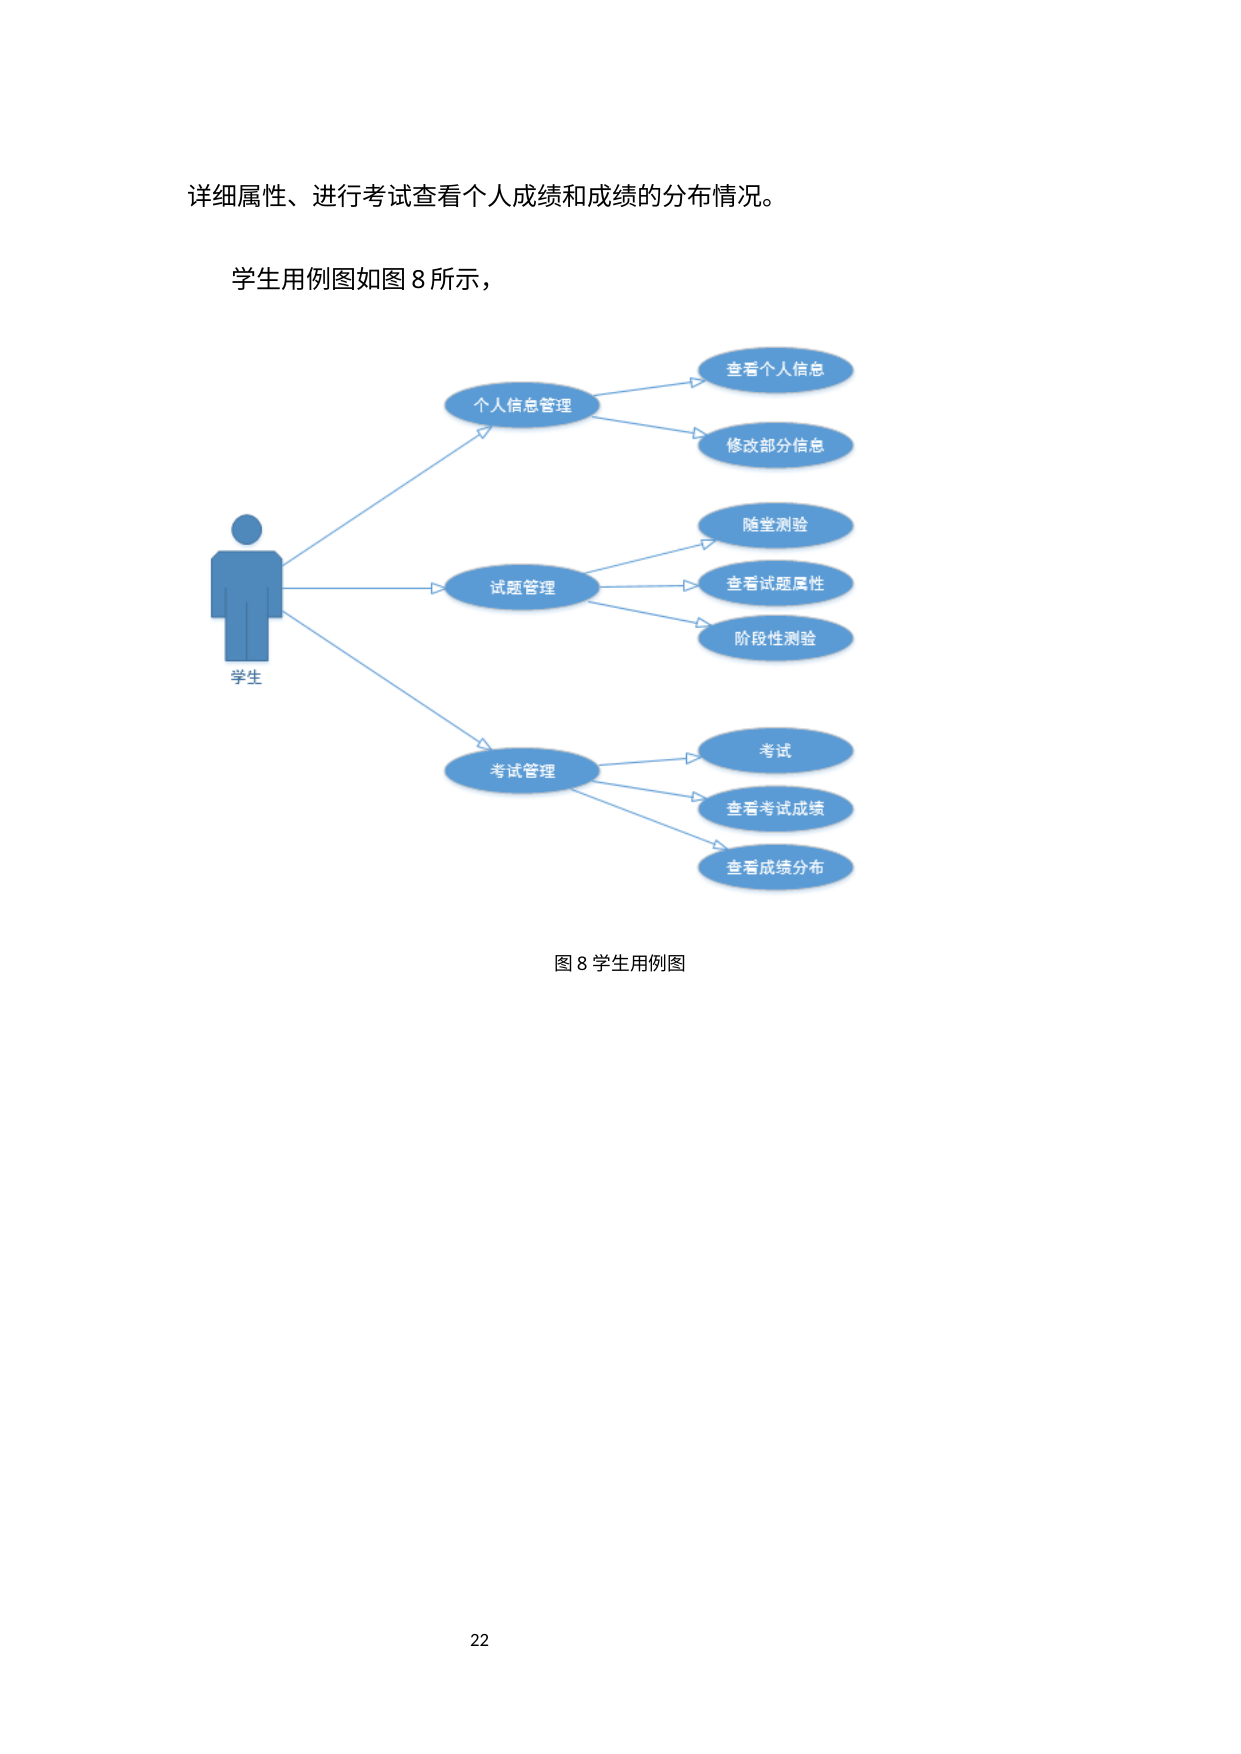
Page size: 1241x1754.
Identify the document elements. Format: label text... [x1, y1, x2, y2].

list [187, 162, 1053, 227]
picture [187, 328, 910, 916]
list 图8 学生用例图 [187, 946, 1053, 978]
list 学生用例图如图8所示， [187, 245, 1053, 310]
